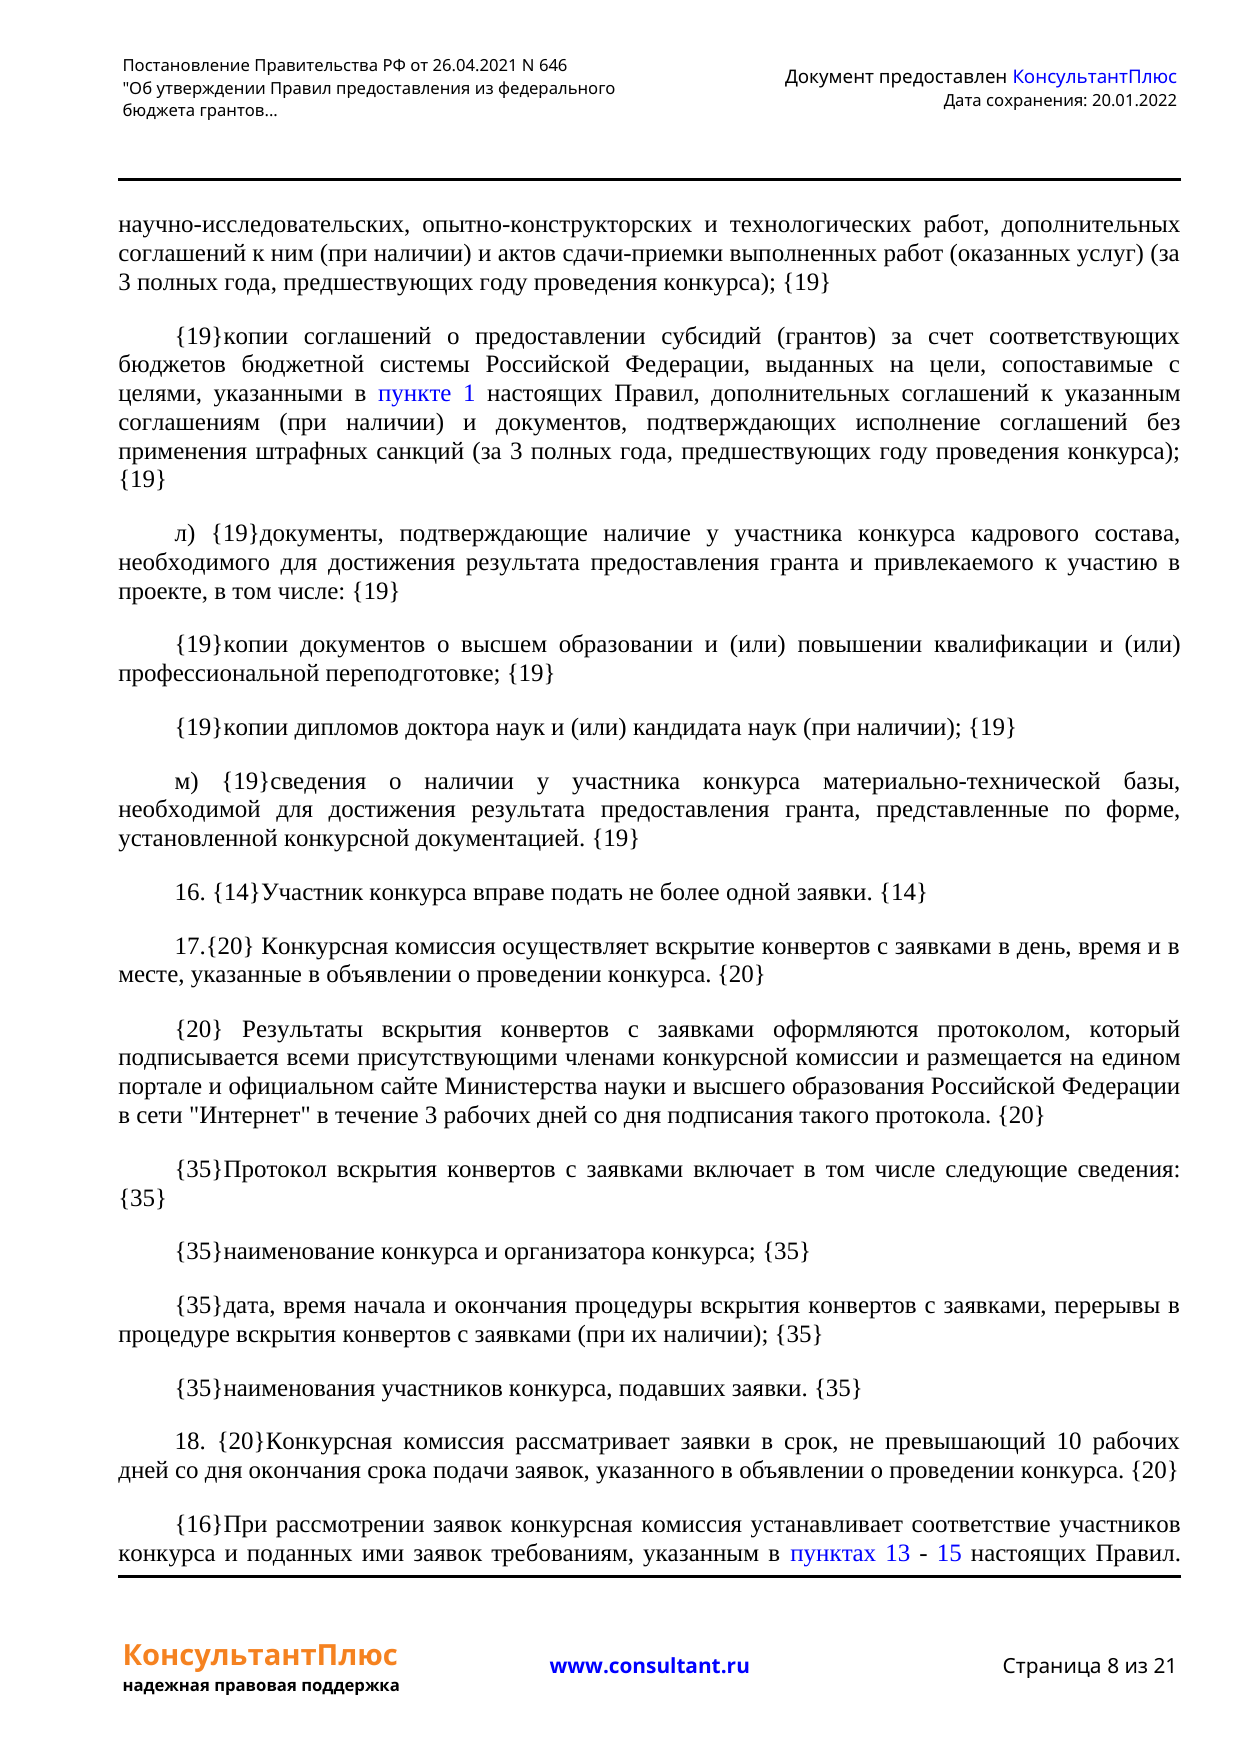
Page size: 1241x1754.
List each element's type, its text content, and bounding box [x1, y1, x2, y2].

text {19}копии дипломов доктора наук и (или) кандидата наук (при наличии); {19} [118, 712, 1181, 741]
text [118, 209, 1181, 296]
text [118, 1509, 1181, 1567]
text {35}наименования участников конкурса, подавших заявки. {35} [118, 1373, 1181, 1401]
text {20} Результаты вскрытия конвертов с заявками оформляются протоколом, который подписывается всеми присутствующими членами конкурсной комиссии и размещается на едином портале и официальном сайте Министерства науки и высшего образования Российской Федерации в сети "Интернет" в течение 3 рабочих дней со дня подписания такого протокола. {20} [118, 1014, 1181, 1129]
text 18. {20}Конкурсная комиссия рассматривает заявки в срок, не превышающий 10 рабочих дней со дня окончания срока подачи заявок, указанного в объявлении о проведении конкурса. {20} [118, 1426, 1181, 1484]
text м) {19}сведения о наличии у участника конкурса материально-технической базы, необходимой для достижения результата предоставления гранта, представленные по форме, установленной конкурсной документацией. {19} [118, 766, 1181, 852]
text {35}Протокол вскрытия конвертов с заявками включает в том числе следующие сведения: {35} [118, 1154, 1181, 1211]
text 17.{20} Конкурсная комиссия осуществляет вскрытие конвертов с заявками в день, время и в месте, указанные в объявлении о проведении конкурса. {20} [118, 931, 1181, 989]
text {35}наименование конкурса и организатора конкурса; {35} [118, 1236, 1181, 1265]
text л) {19}документы, подтверждающие наличие у участника конкурса кадрового состава, необходимого для достижения результата предоставления гранта и привлекаемого к участию в проекте, в том числе: {19} [118, 518, 1181, 604]
text 16. {14}Участник конкурса вправе подать не более одной заявки. {14} [118, 877, 1181, 906]
text {35}дата, время начала и окончания процедуры вскрытия конвертов с заявками, перерывы в процедуре вскрытия конвертов с заявками (при их наличии); {35} [118, 1290, 1181, 1348]
text {19}копии документов о высшем образовании и (или) повышении квалификации и (или) профессиональной переподготовке; {19} [118, 629, 1181, 687]
text {19}копии соглашений о предоставлении субсидий (грантов) за счет соответствующих бюджетов бюджетной системы Российской Федерации, выданных на цели, сопоставимые с целями, указанными в пункте 1 настоящих Правил, дополнительных соглашений к указанным соглашениям (при наличии) и документов, подтверждающих исполнение соглашений без применения штрафных санкций (за 3 полных года, предшествующих году проведения конкурса); {19} [118, 321, 1181, 493]
